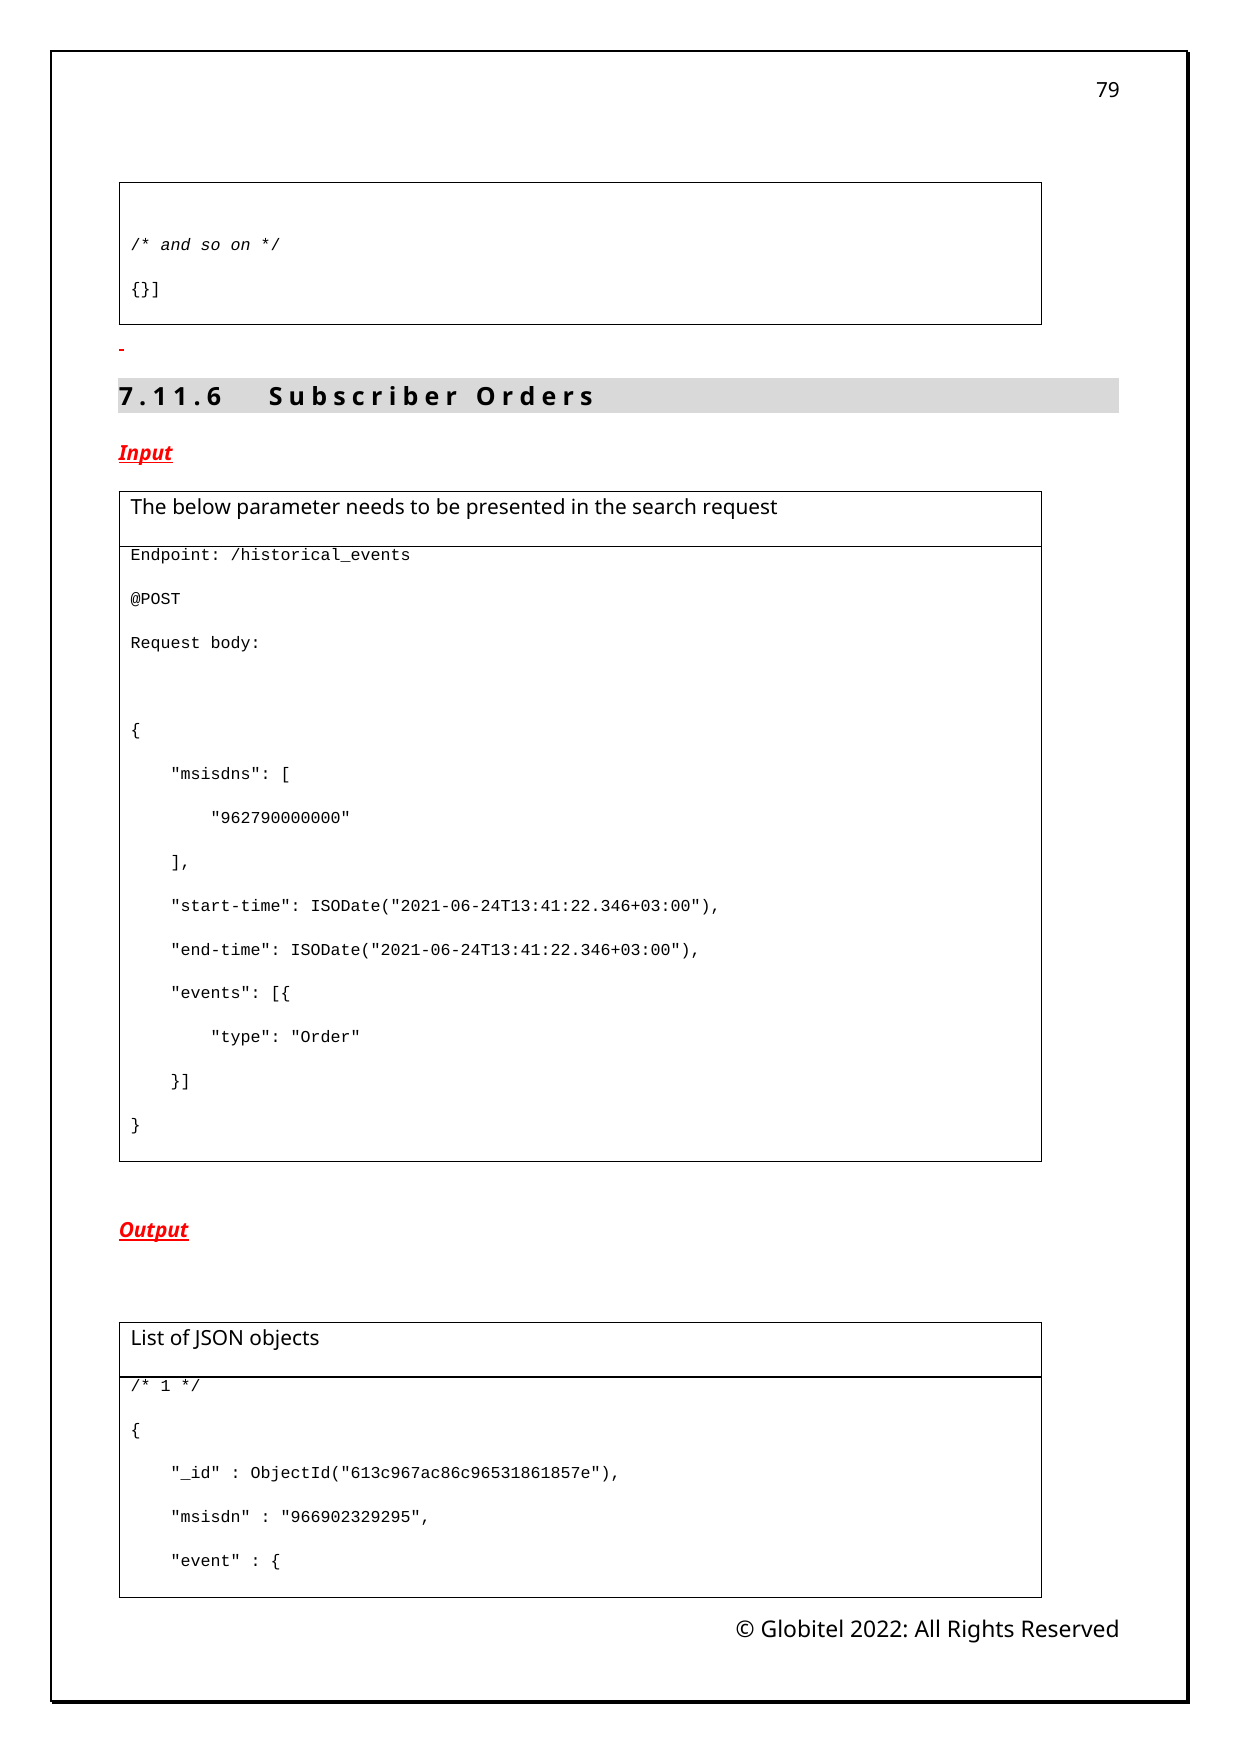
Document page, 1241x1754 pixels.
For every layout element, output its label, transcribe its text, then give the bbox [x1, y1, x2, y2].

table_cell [120, 1378, 1041, 1597]
table_cell Endpoint: /historical_events @POST Request body: { "msisdns": [ "962790000000" ], "start-time": ISODate("2021-06-24T13:41:22.346+03:00"), "end-time": ISODate("2021-06-24T13:41:22.346+03:00"), "events": [{ "type": "Order" }] } [120, 547, 1041, 1161]
table_header List of JSON objects [120, 1323, 1041, 1376]
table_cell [120, 183, 1041, 324]
text Input [118, 438, 1119, 466]
subtitle Subscriber Orders [118, 378, 1119, 413]
table_header The below parameter needs to be presented in the search request [120, 492, 1041, 546]
text Output [118, 1215, 1119, 1243]
